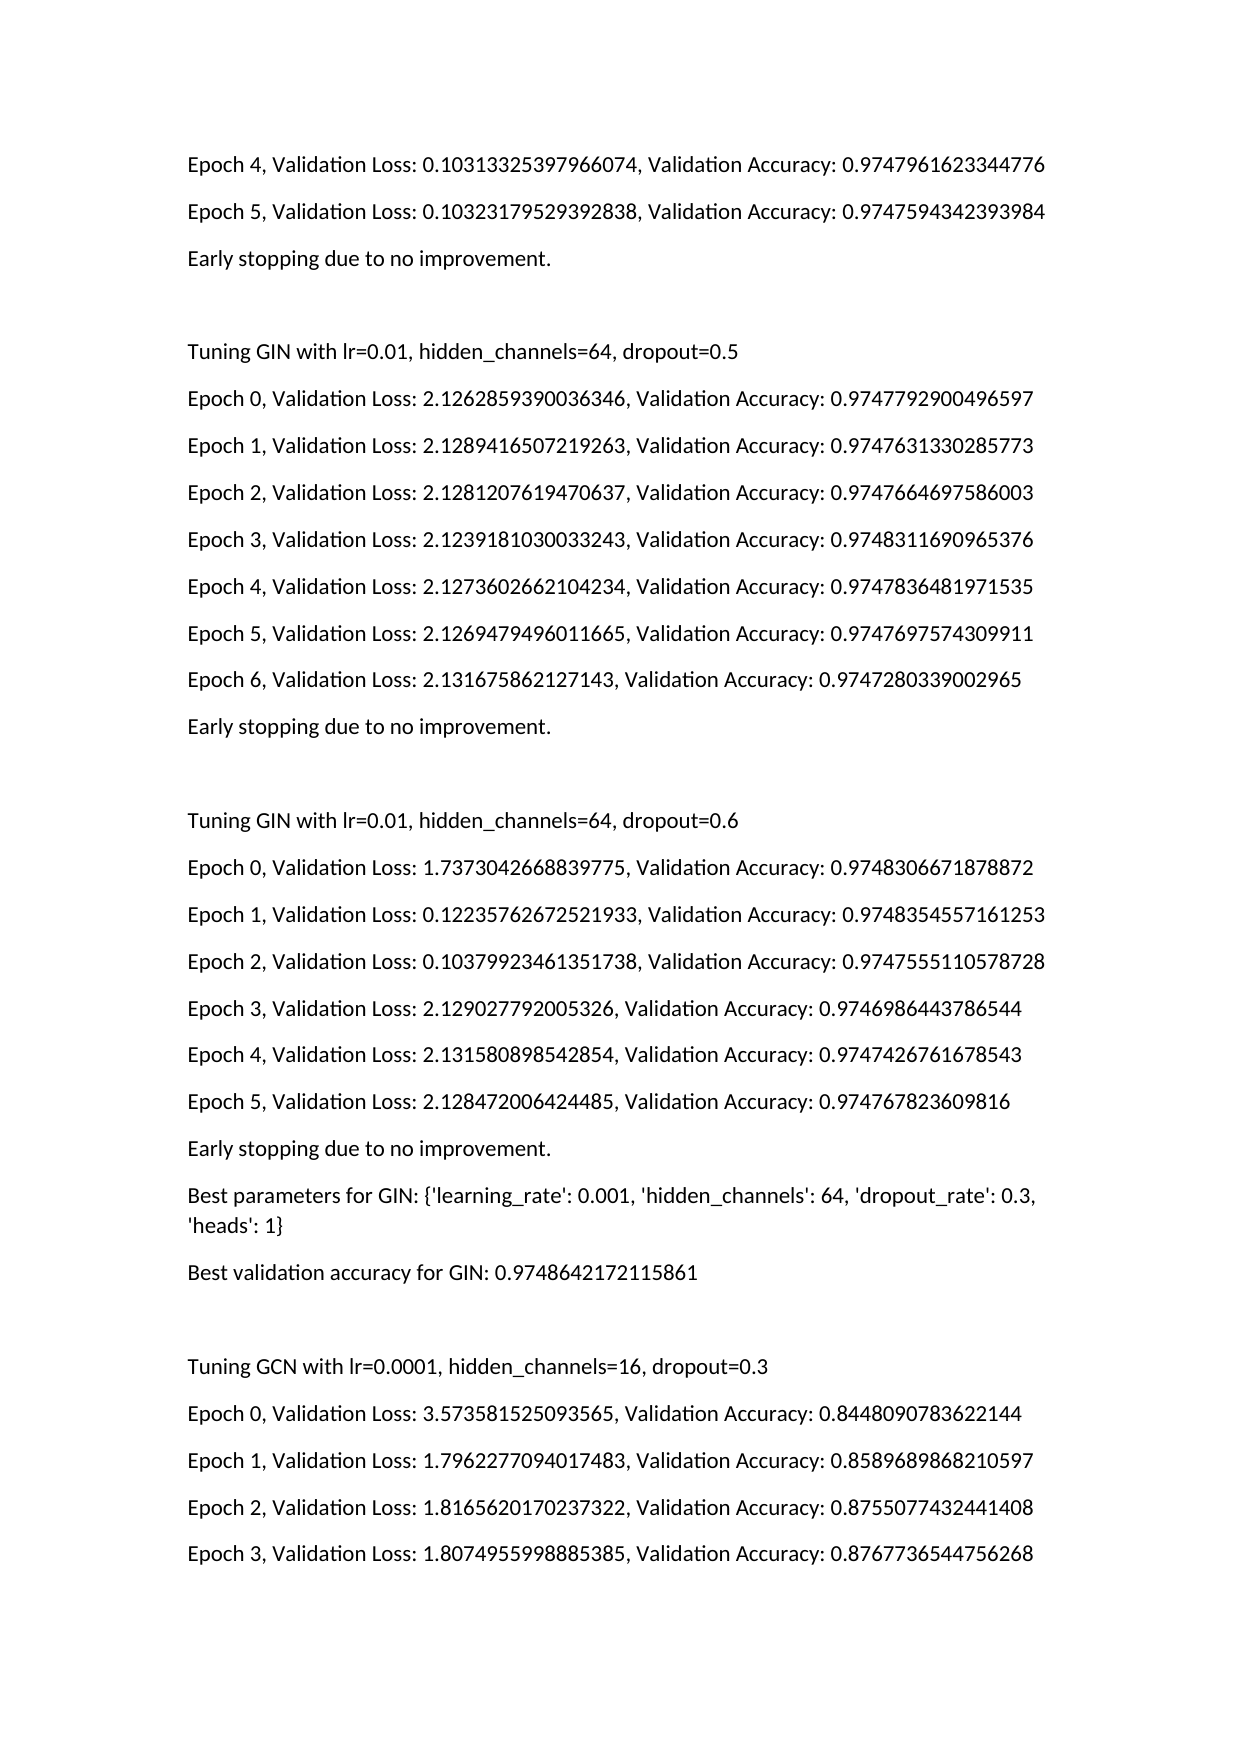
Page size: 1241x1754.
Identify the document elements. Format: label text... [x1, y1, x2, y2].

text Early stopping due to no improvement. [187, 244, 1053, 272]
text Epoch 5, Validation Loss: 0.10323179529392838, Validation Accuracy: 0.9747594342393984 [187, 197, 1053, 225]
text Best validation accuracy for GIN: 0.9748642172115861 [187, 1258, 1053, 1286]
text Epoch 0, Validation Loss: 2.1262859390036346, Validation Accuracy: 0.9747792900496597 [187, 384, 1053, 412]
text Epoch 2, Validation Loss: 1.8165620170237322, Validation Accuracy: 0.8755077432441408 [187, 1493, 1053, 1521]
text Epoch 3, Validation Loss: 2.129027792005326, Validation Accuracy: 0.9746986443786544 [187, 994, 1053, 1022]
text Epoch 6, Validation Loss: 2.131675862127143, Validation Accuracy: 0.9747280339002965 [187, 666, 1053, 694]
text Epoch 1, Validation Loss: 0.12235762672521933, Validation Accuracy: 0.9748354557161253 [187, 900, 1053, 928]
text Early stopping due to no improvement. [187, 712, 1053, 741]
text Early stopping due to no improvement. [187, 1134, 1053, 1162]
text Epoch 1, Validation Loss: 1.7962277094017483, Validation Accuracy: 0.8589689868210597 [187, 1446, 1053, 1474]
text Epoch 2, Validation Loss: 0.10379923461351738, Validation Accuracy: 0.9747555110578728 [187, 947, 1053, 975]
text Epoch 3, Validation Loss: 1.8074955998885385, Validation Accuracy: 0.8767736544756268 [187, 1539, 1053, 1568]
text Epoch 4, Validation Loss: 2.131580898542854, Validation Accuracy: 0.9747426761678543 [187, 1041, 1053, 1069]
text Best parameters for GIN: {'learning_rate': 0.001, 'hidden_channels': 64, 'dropout_rate': 0.3, 'heads': 1} [187, 1181, 1053, 1239]
text Tuning GIN with lr=0.01, hidden_channels=64, dropout=0.6 [187, 806, 1053, 834]
text Epoch 4, Validation Loss: 2.1273602662104234, Validation Accuracy: 0.9747836481971535 [187, 572, 1053, 600]
text Tuning GCN with lr=0.0001, hidden_channels=16, dropout=0.3 [187, 1352, 1053, 1380]
text Epoch 4, Validation Loss: 0.10313325397966074, Validation Accuracy: 0.9747961623344776 [187, 150, 1053, 178]
text Epoch 0, Validation Loss: 1.7373042668839775, Validation Accuracy: 0.9748306671878872 [187, 853, 1053, 881]
text Epoch 2, Validation Loss: 2.1281207619470637, Validation Accuracy: 0.9747664697586003 [187, 478, 1053, 506]
text Epoch 5, Validation Loss: 2.128472006424485, Validation Accuracy: 0.974767823609816 [187, 1087, 1053, 1116]
text Epoch 0, Validation Loss: 3.573581525093565, Validation Accuracy: 0.8448090783622144 [187, 1399, 1053, 1427]
text Tuning GIN with lr=0.01, hidden_channels=64, dropout=0.5 [187, 337, 1053, 366]
text Epoch 1, Validation Loss: 2.1289416507219263, Validation Accuracy: 0.9747631330285773 [187, 431, 1053, 459]
text Epoch 5, Validation Loss: 2.1269479496011665, Validation Accuracy: 0.9747697574309911 [187, 619, 1053, 647]
text Epoch 3, Validation Loss: 2.1239181030033243, Validation Accuracy: 0.9748311690965376 [187, 525, 1053, 553]
